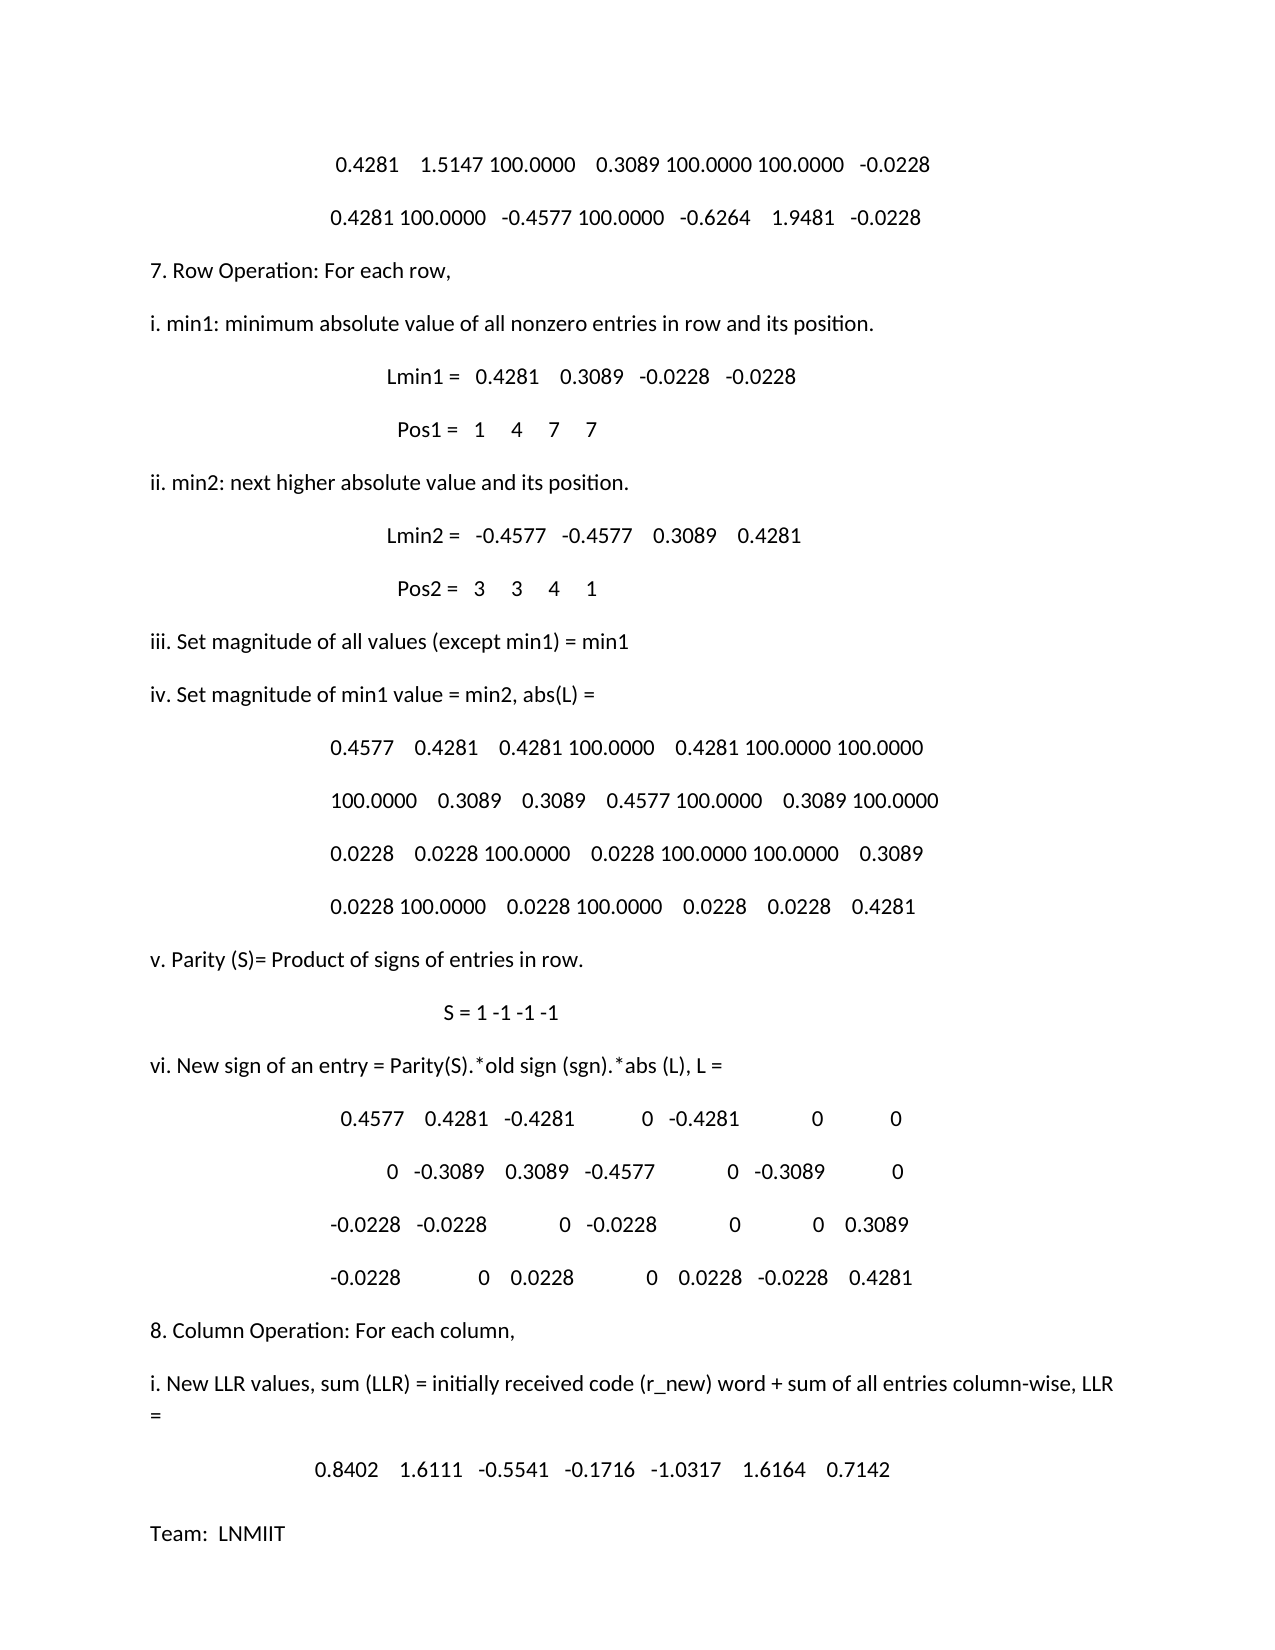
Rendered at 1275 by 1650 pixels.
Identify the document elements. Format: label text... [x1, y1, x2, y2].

text iii. Set magnitude of all values (except min1) = min1 [150, 627, 1125, 655]
text 0.4577 0.4281 0.4281 100.0000 0.4281 100.0000 100.0000 [150, 733, 1125, 761]
text 0.4281 100.0000 -0.4577 100.0000 -0.6264 1.9481 -0.0228 [150, 203, 1125, 231]
text v. Parity (S)= Product of signs of entries in row. [150, 945, 1125, 973]
text Lmin1 = 0.4281 0.3089 -0.0228 -0.0228 [150, 362, 1125, 390]
text 100.0000 0.3089 0.3089 0.4577 100.0000 0.3089 100.0000 [150, 786, 1125, 814]
text i. New LLR values, sum (LLR) = initially received code (r_new) word + sum of all entries column-wise, LLR = [150, 1369, 1125, 1430]
text ii. min2: next higher absolute value and its position. [150, 468, 1125, 496]
text i. min1: minimum absolute value of all nonzero entries in row and its position. [150, 309, 1125, 337]
text 0.4281 1.5147 100.0000 0.3089 100.0000 100.0000 -0.0228 [150, 150, 1125, 178]
text 7. Row Operation: For each row, [150, 256, 1125, 284]
text 0.8402 1.6111 -0.5541 -0.1716 -1.0317 1.6164 0.7142 [150, 1455, 1125, 1483]
text -0.0228 0 0.0228 0 0.0228 -0.0228 0.4281 [150, 1263, 1125, 1291]
text -0.0228 -0.0228 0 -0.0228 0 0 0.3089 [150, 1210, 1125, 1238]
text iv. Set magnitude of min1 value = min2, abs(L) = [150, 680, 1125, 708]
text 0.4577 0.4281 -0.4281 0 -0.4281 0 0 [150, 1104, 1125, 1132]
text 0 -0.3089 0.3089 -0.4577 0 -0.3089 0 [150, 1157, 1125, 1185]
text Lmin2 = -0.4577 -0.4577 0.3089 0.4281 [150, 521, 1125, 549]
text Pos1 = 1 4 7 7 [150, 415, 1125, 443]
text 0.0228 100.0000 0.0228 100.0000 0.0228 0.0228 0.4281 [150, 892, 1125, 920]
text Pos2 = 3 3 4 1 [150, 574, 1125, 602]
text S = 1 -1 -1 -1 [150, 998, 1125, 1026]
text 8. Column Operation: For each column, [150, 1316, 1125, 1344]
text vi. New sign of an entry = Parity(S).*old sign (sgn).*abs (L), L = [150, 1051, 1125, 1079]
text 0.0228 0.0228 100.0000 0.0228 100.0000 100.0000 0.3089 [150, 839, 1125, 867]
